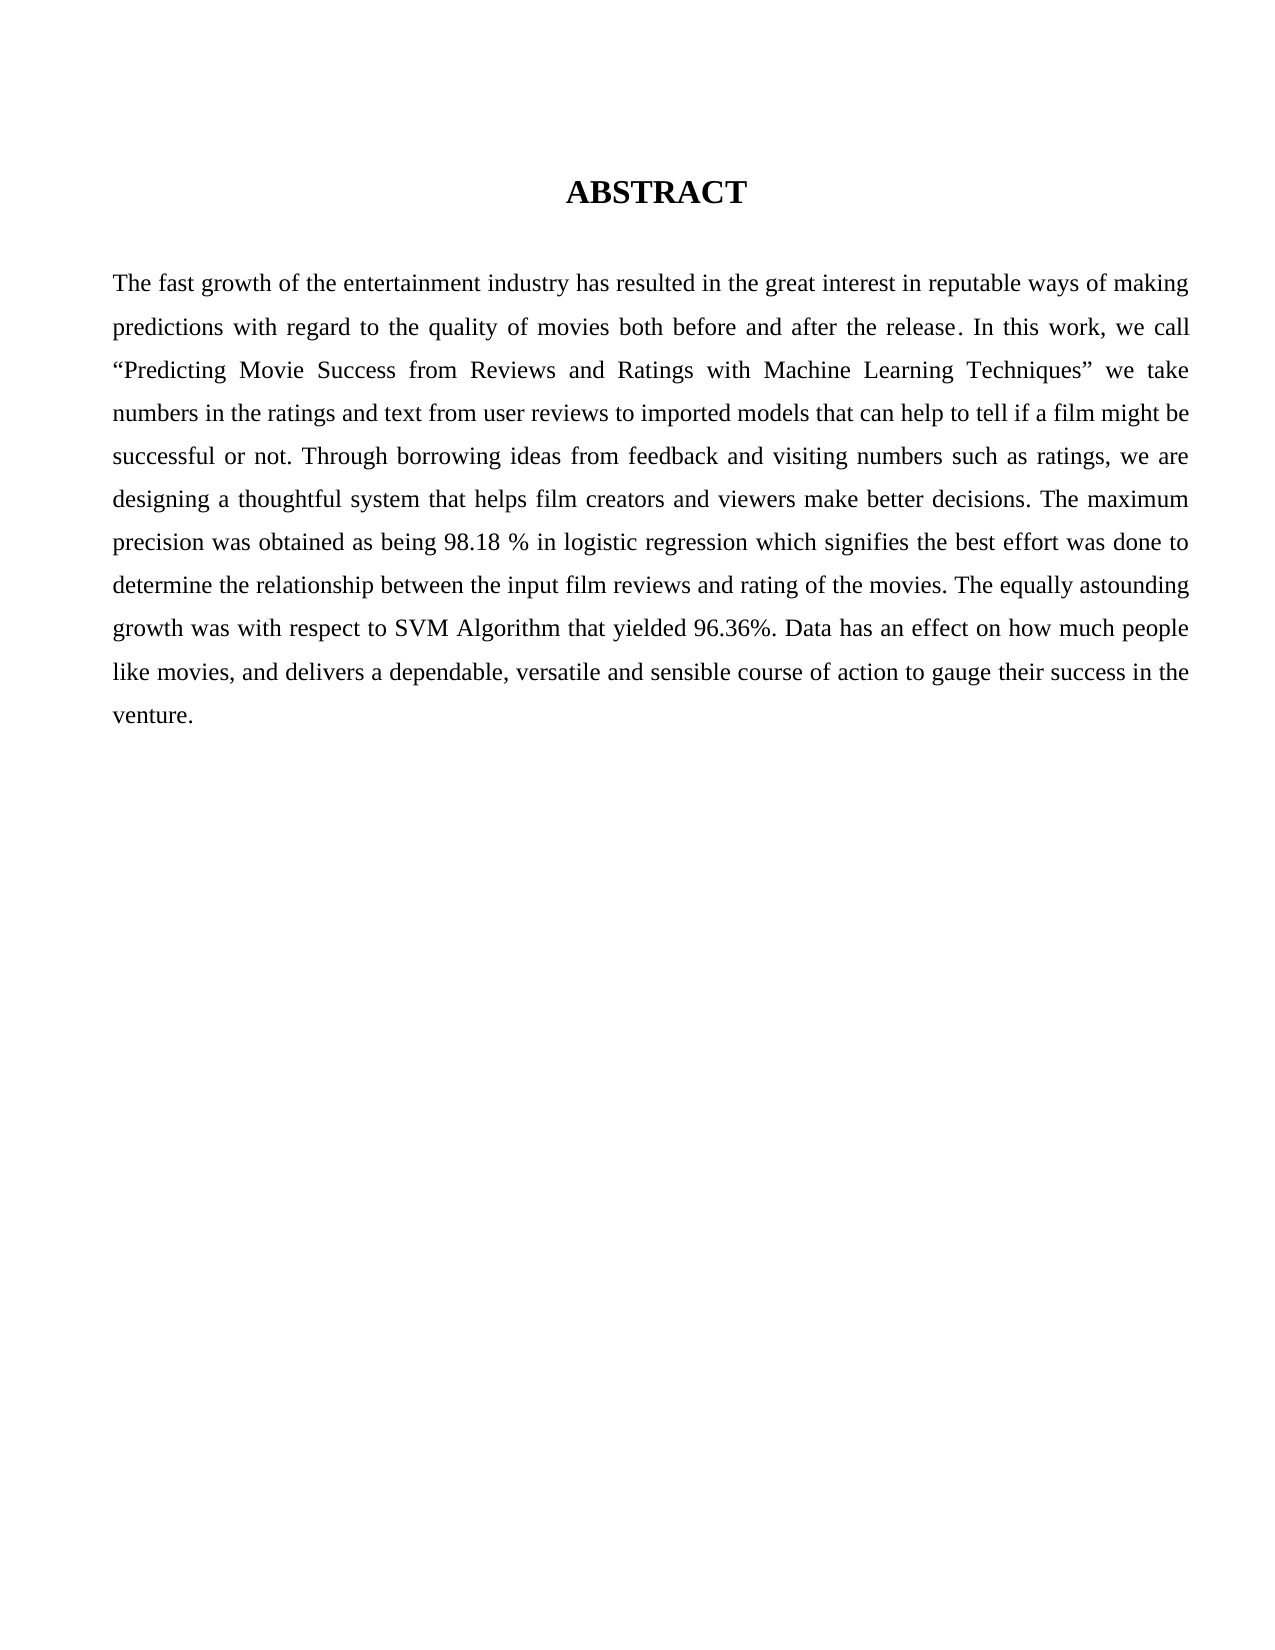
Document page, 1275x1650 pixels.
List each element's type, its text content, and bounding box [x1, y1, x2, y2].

subtitle The fast growth of the entertainment industry has resulted in the great interest in reputable ways of making predictions with regard to the quality of movies both before and after the release. In this work, we call “Predicting Movie Success from Reviews and Ratings with Machine Learning Techniques” we take numbers in the ratings and text from user reviews to imported models that can help to tell if a film might be successful or not. Through borrowing ideas from feedback and visiting numbers such as ratings, we are designing a thoughtful system that helps film creators and viewers make better decisions. The maximum precision was obtained as being 98.18 % in logistic regression which signifies the best effort was done to determine the relationship between the input film reviews and rating of the movies. The equally astounding growth was with respect to SVM Algorithm that yielded 96.36%. Data has an effect on how much people like movies, and delivers a dependable, versatile and sensible course of action to gauge their success in the venture. [112, 268, 1190, 728]
text ABSTRACT [112, 172, 1200, 211]
